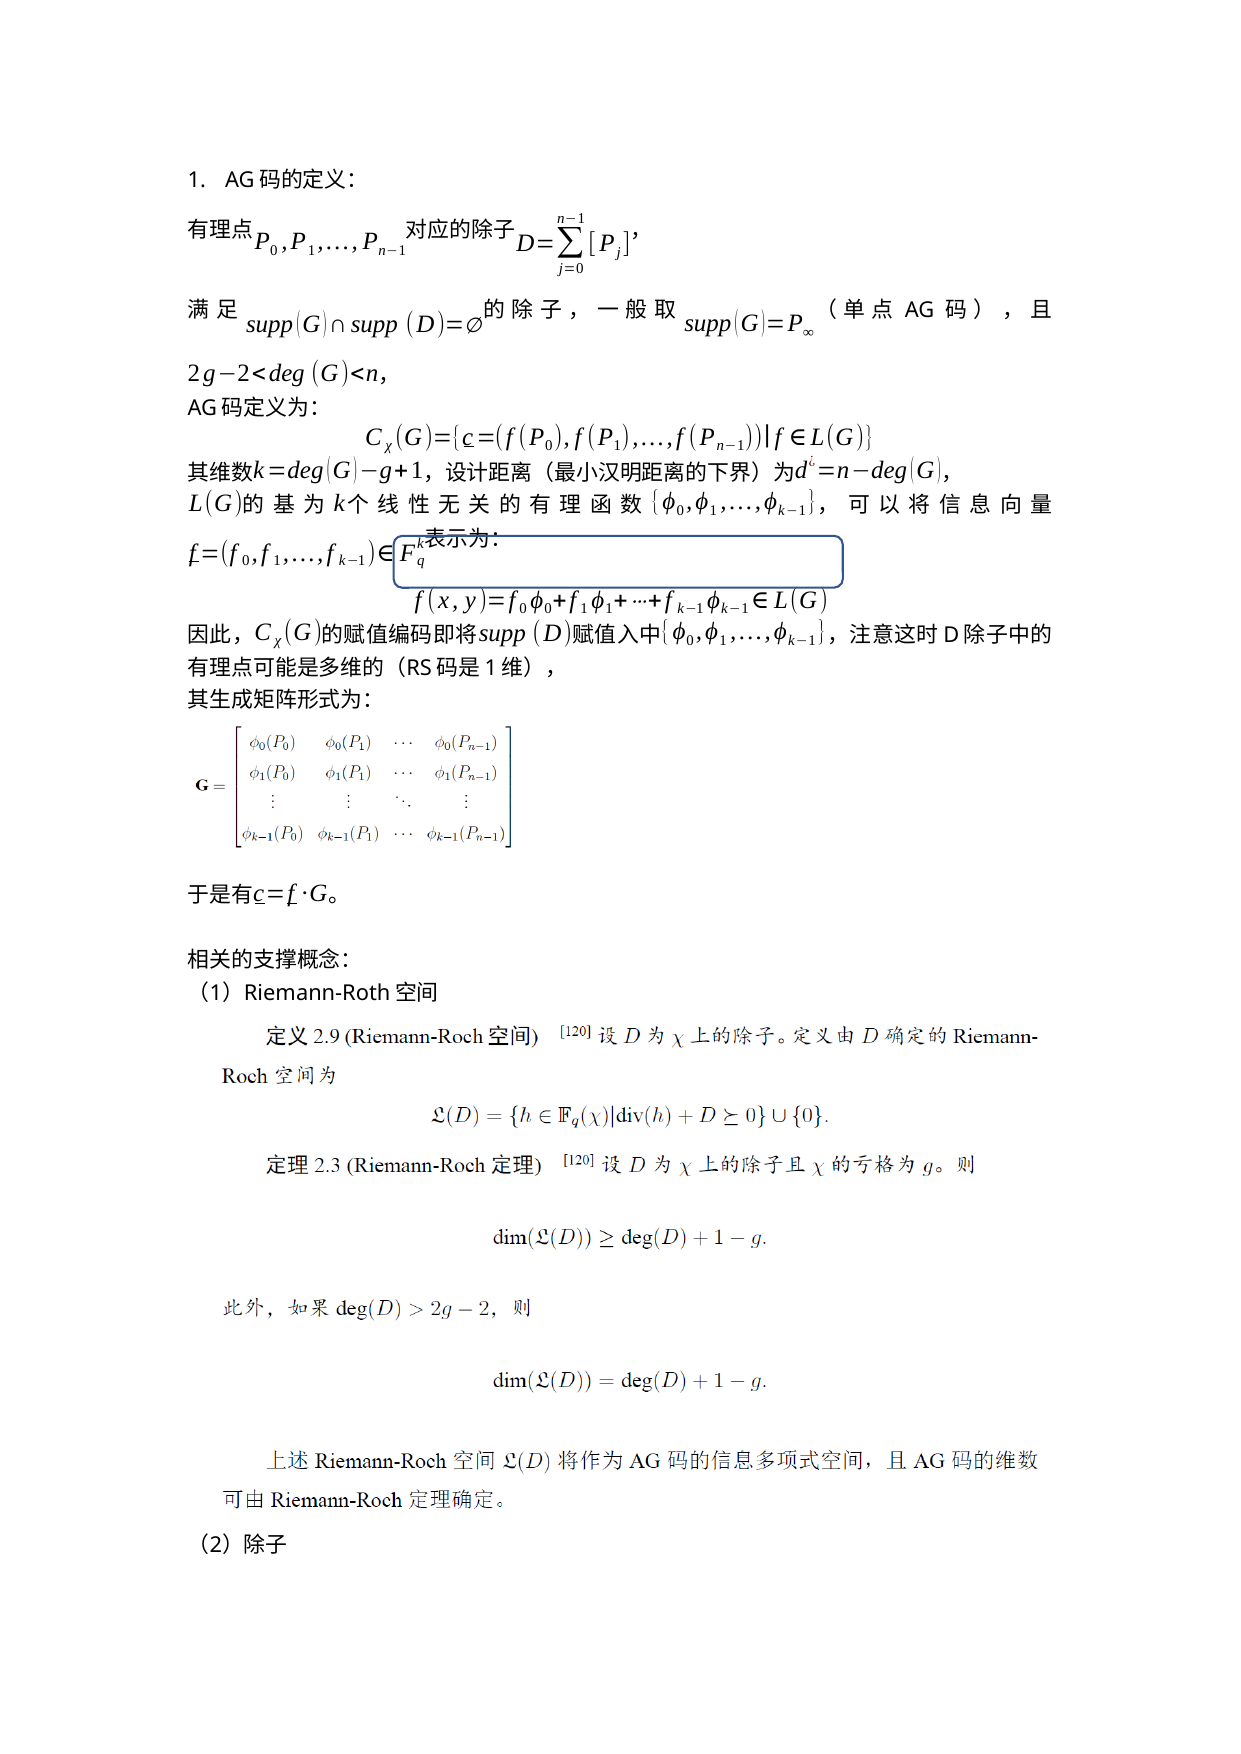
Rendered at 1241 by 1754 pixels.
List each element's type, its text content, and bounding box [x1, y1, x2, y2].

text 满足的除子，一般取（单点AG码），且， [187, 292, 1053, 389]
text 其生成矩阵形式为： [187, 682, 1053, 714]
text 因此，的赋值编码即将赋值入中，注意这时D除子中的有理点可能是多维的（RS码是1维）， [187, 617, 1053, 682]
text 其维数，设计距离（最小汉明距离的下界）为， [187, 454, 1053, 487]
list AG码的定义： [187, 162, 1053, 194]
text 于是有。 [187, 877, 1053, 909]
text 的基为个线性无关的有理函数，可以将信息向量表示为： [187, 487, 1053, 584]
text （2）除子 [187, 1527, 1053, 1559]
text 相关的支撑概念： [187, 942, 1053, 974]
text 有理点对应的除子， [187, 194, 1053, 292]
text AG码定义为： [187, 389, 1053, 422]
text （1）Riemann-Roth空间 [187, 974, 1053, 1007]
